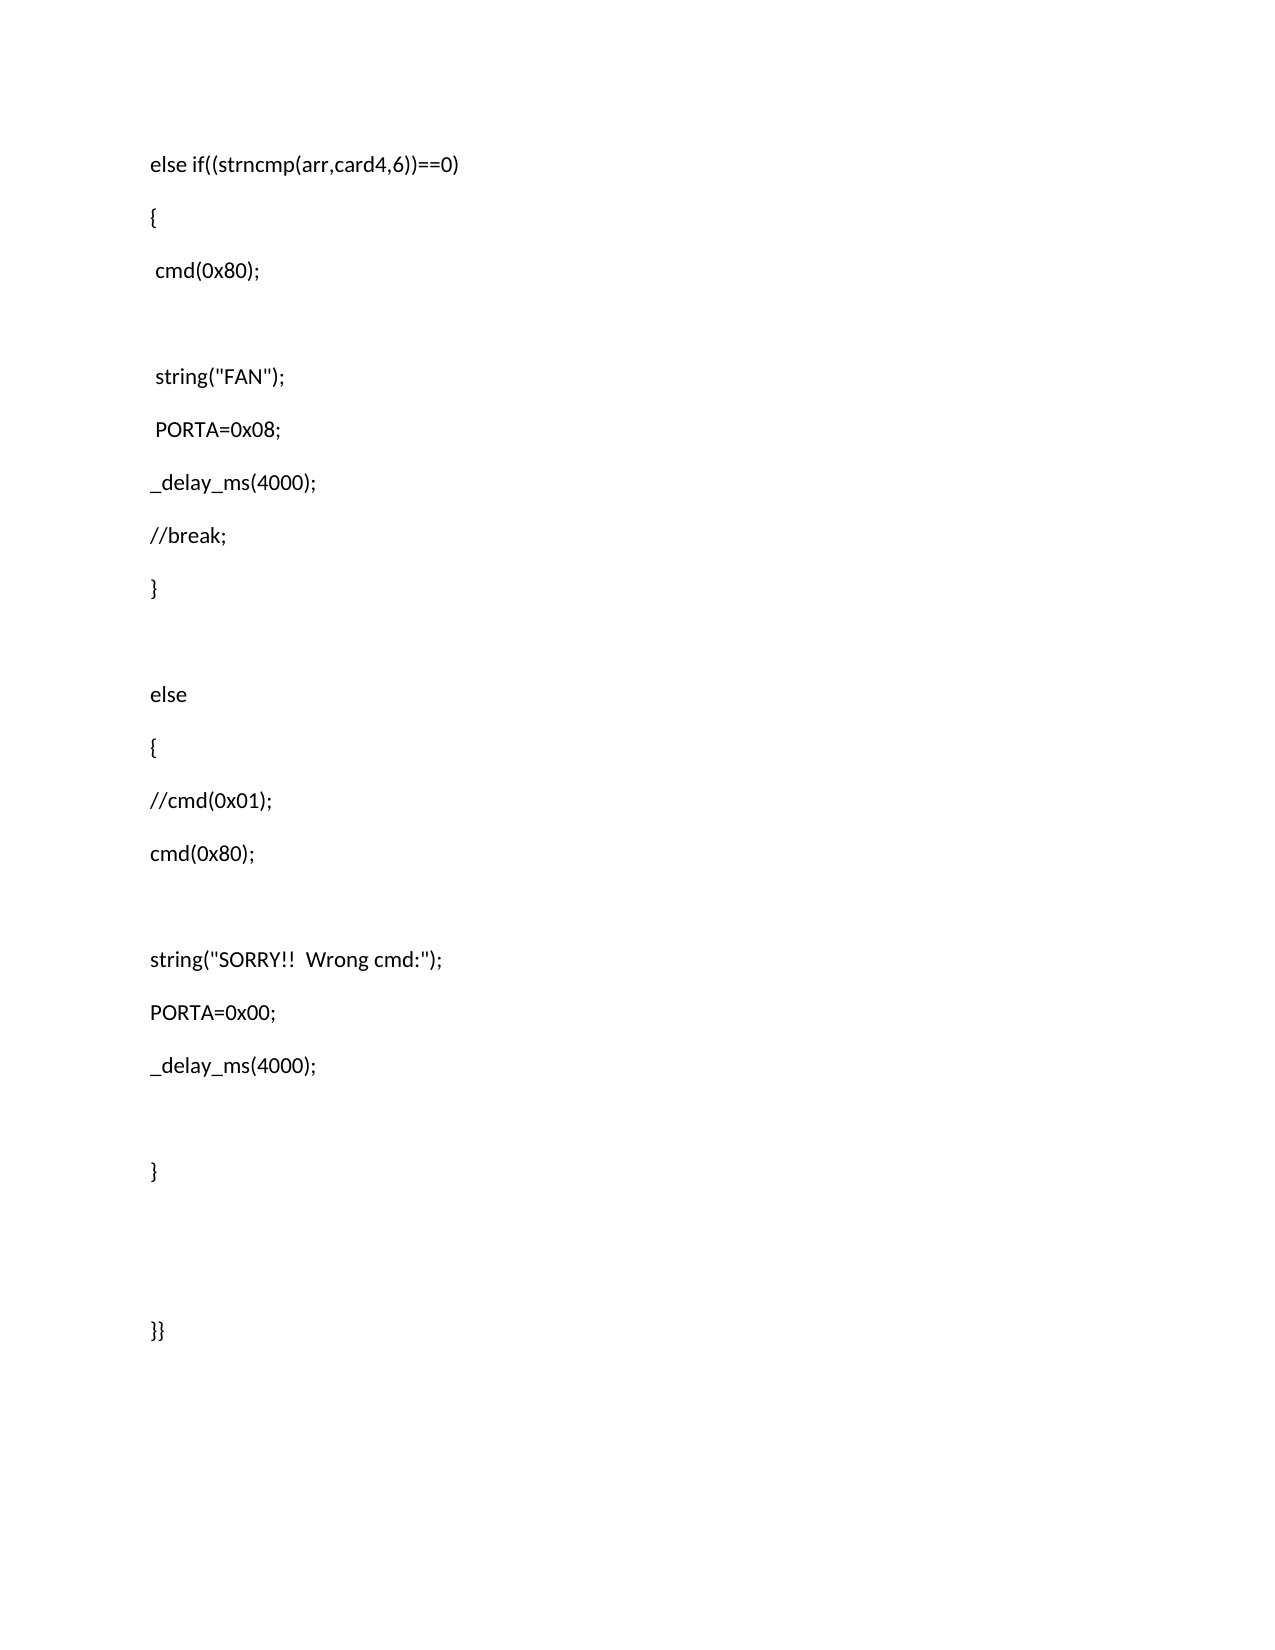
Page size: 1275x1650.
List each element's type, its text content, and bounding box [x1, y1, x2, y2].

text { [150, 733, 1125, 761]
text //break; [150, 521, 1125, 549]
text PORTA=0x00; [150, 998, 1125, 1026]
text } [150, 574, 1125, 602]
text string("SORRY!! Wrong cmd:"); [150, 945, 1125, 973]
text //cmd(0x01); [150, 786, 1125, 814]
text { [150, 203, 1125, 231]
text else [150, 680, 1125, 708]
text string("FAN"); [150, 362, 1125, 390]
text _delay_ms(4000); [150, 1051, 1125, 1079]
text _delay_ms(4000); [150, 468, 1125, 496]
text cmd(0x80); [150, 839, 1125, 867]
text PORTA=0x08; [150, 415, 1125, 443]
text }} [150, 1316, 1125, 1344]
text else if((strncmp(arr,card4,6))==0) [150, 150, 1125, 178]
text cmd(0x80); [150, 256, 1125, 284]
text } [150, 1157, 1125, 1185]
